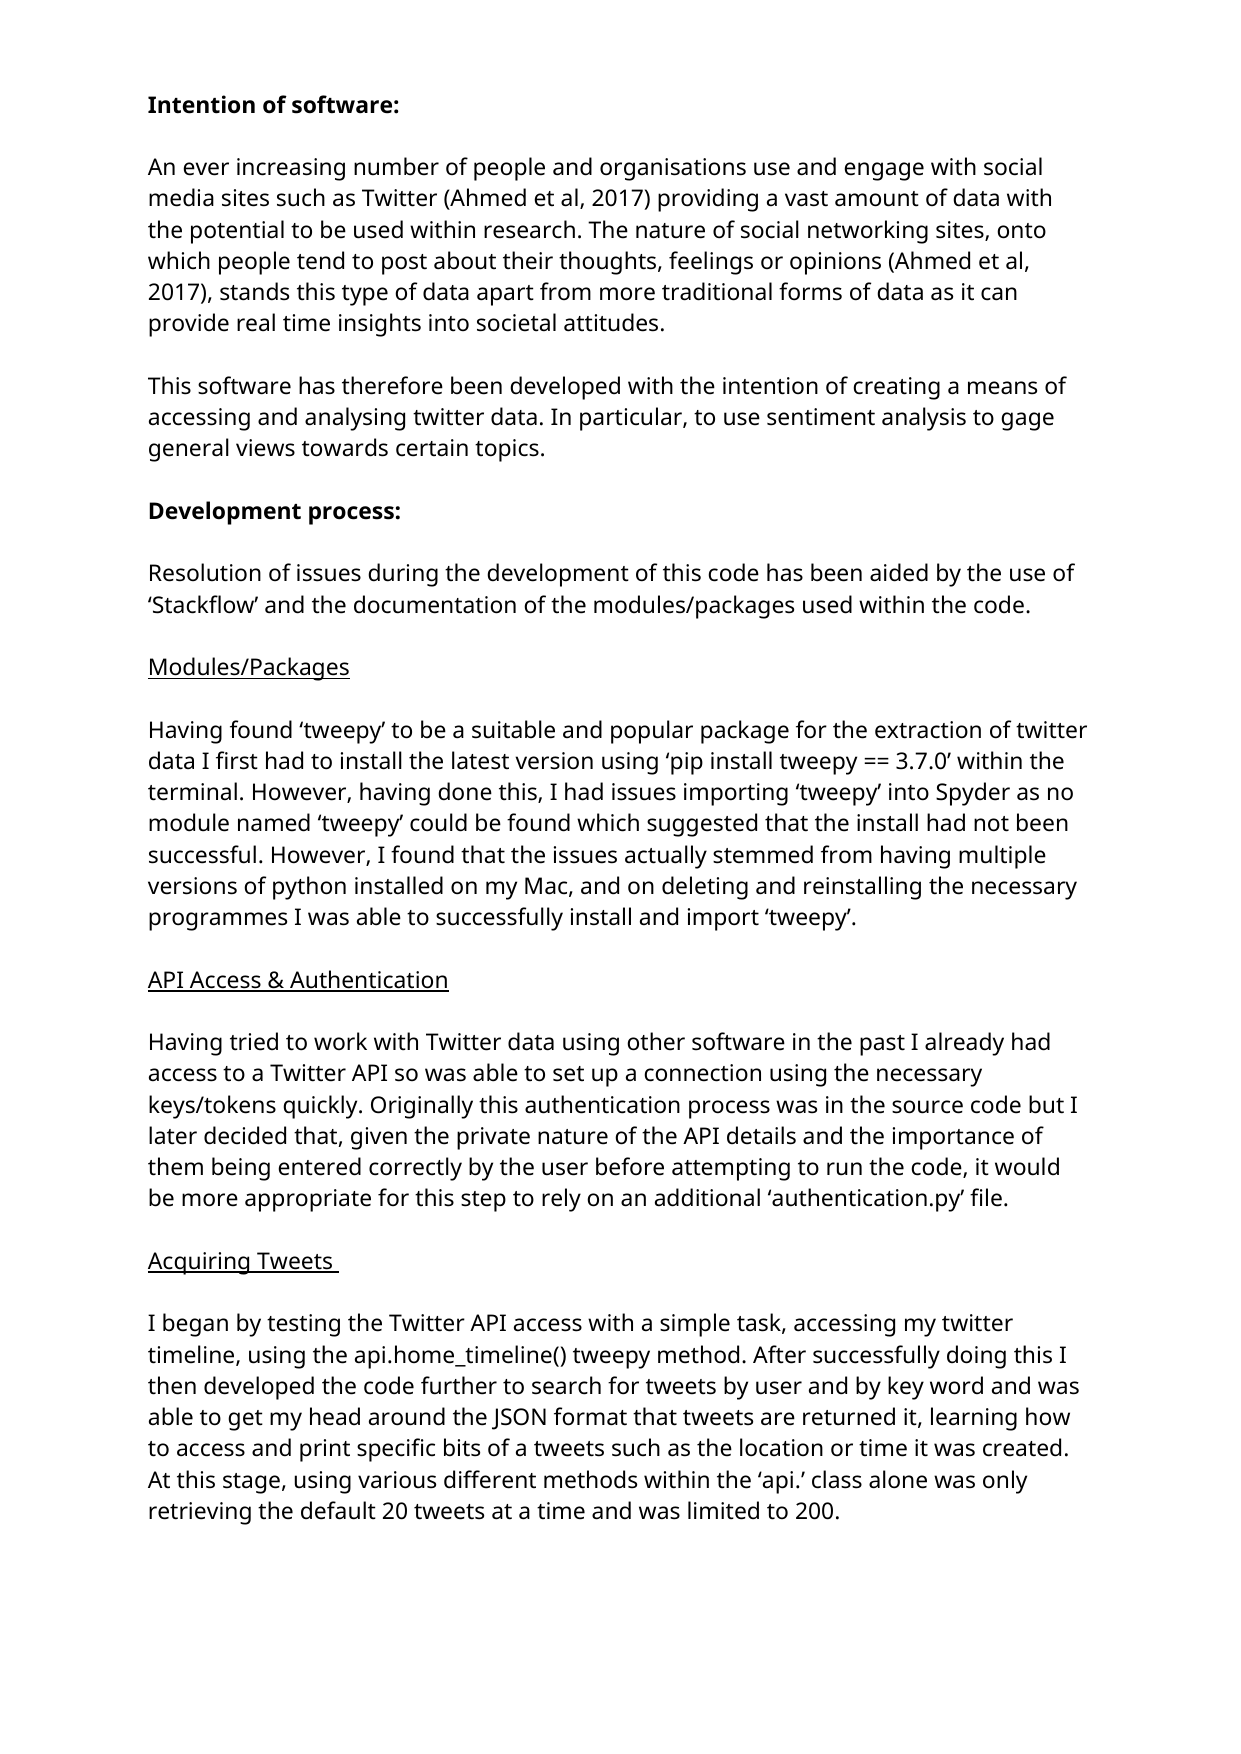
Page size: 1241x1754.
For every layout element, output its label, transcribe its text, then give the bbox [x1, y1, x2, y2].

text Having tried to work with Twitter data using other software in the past I already had access to a Twitter API so was able to set up a connection using the necessary keys/tokens quickly. Originally this authentication process was in the source code but I later decided that, given the private nature of the API details and the importance of them being entered correctly by the user before attempting to run the code, it would be more appropriate for this step to rely on an additional ‘authentication.py’ file. [148, 1026, 1092, 1214]
text Having found ‘tweepy’ to be a suitable and popular package for the extraction of twitter data I first had to install the latest version using ‘pip install tweepy == 3.7.0’ within the terminal. However, having done this, I had issues importing ‘tweepy’ into Spyder as no module named ‘tweepy’ could be found which suggested that the install had not been successful. However, I found that the issues actually stemmed from having multiple versions of python installed on my Mac, and on deleting and reinstalling the necessary programmes I was able to successfully install and import ‘tweepy’. [148, 714, 1092, 932]
text I began by testing the Twitter API access with a simple task, accessing my twitter timeline, using the api.home_timeline() tweepy method. After successfully doing this I then developed the code further to search for tweets by user and by key word and was able to get my head around the JSON format that tweets are returned it, learning how to access and print specific bits of a tweets such as the location or time it was created. At this stage, using various different methods within the ‘api.’ class alone was only retrieving the default 20 tweets at a time and was limited to 200. [148, 1307, 1092, 1526]
text API Access & Authentication [148, 964, 1092, 995]
text Intention of software: [148, 89, 1092, 120]
text Acquiring Tweets [148, 1245, 1092, 1276]
text Modules/Packages [148, 651, 1092, 682]
text This software has therefore been developed with the intention of creating a means of accessing and analysing twitter data. In particular, to use sentiment analysis to gage general views towards certain topics. [148, 370, 1092, 464]
text Development process: [148, 495, 1092, 526]
text Resolution of issues during the development of this code has been aided by the use of ‘Stackflow’ and the documentation of the modules/packages used within the code. [148, 557, 1092, 620]
text An ever increasing number of people and organisations use and engage with social media sites such as Twitter (Ahmed et al, 2017) providing a vast amount of data with the potential to be used within research. The nature of social networking sites, onto which people tend to post about their thoughts, feelings or opinions (Ahmed et al, 2017), stands this type of data apart from more traditional forms of data as it can provide real time insights into societal attitudes. [148, 151, 1092, 339]
